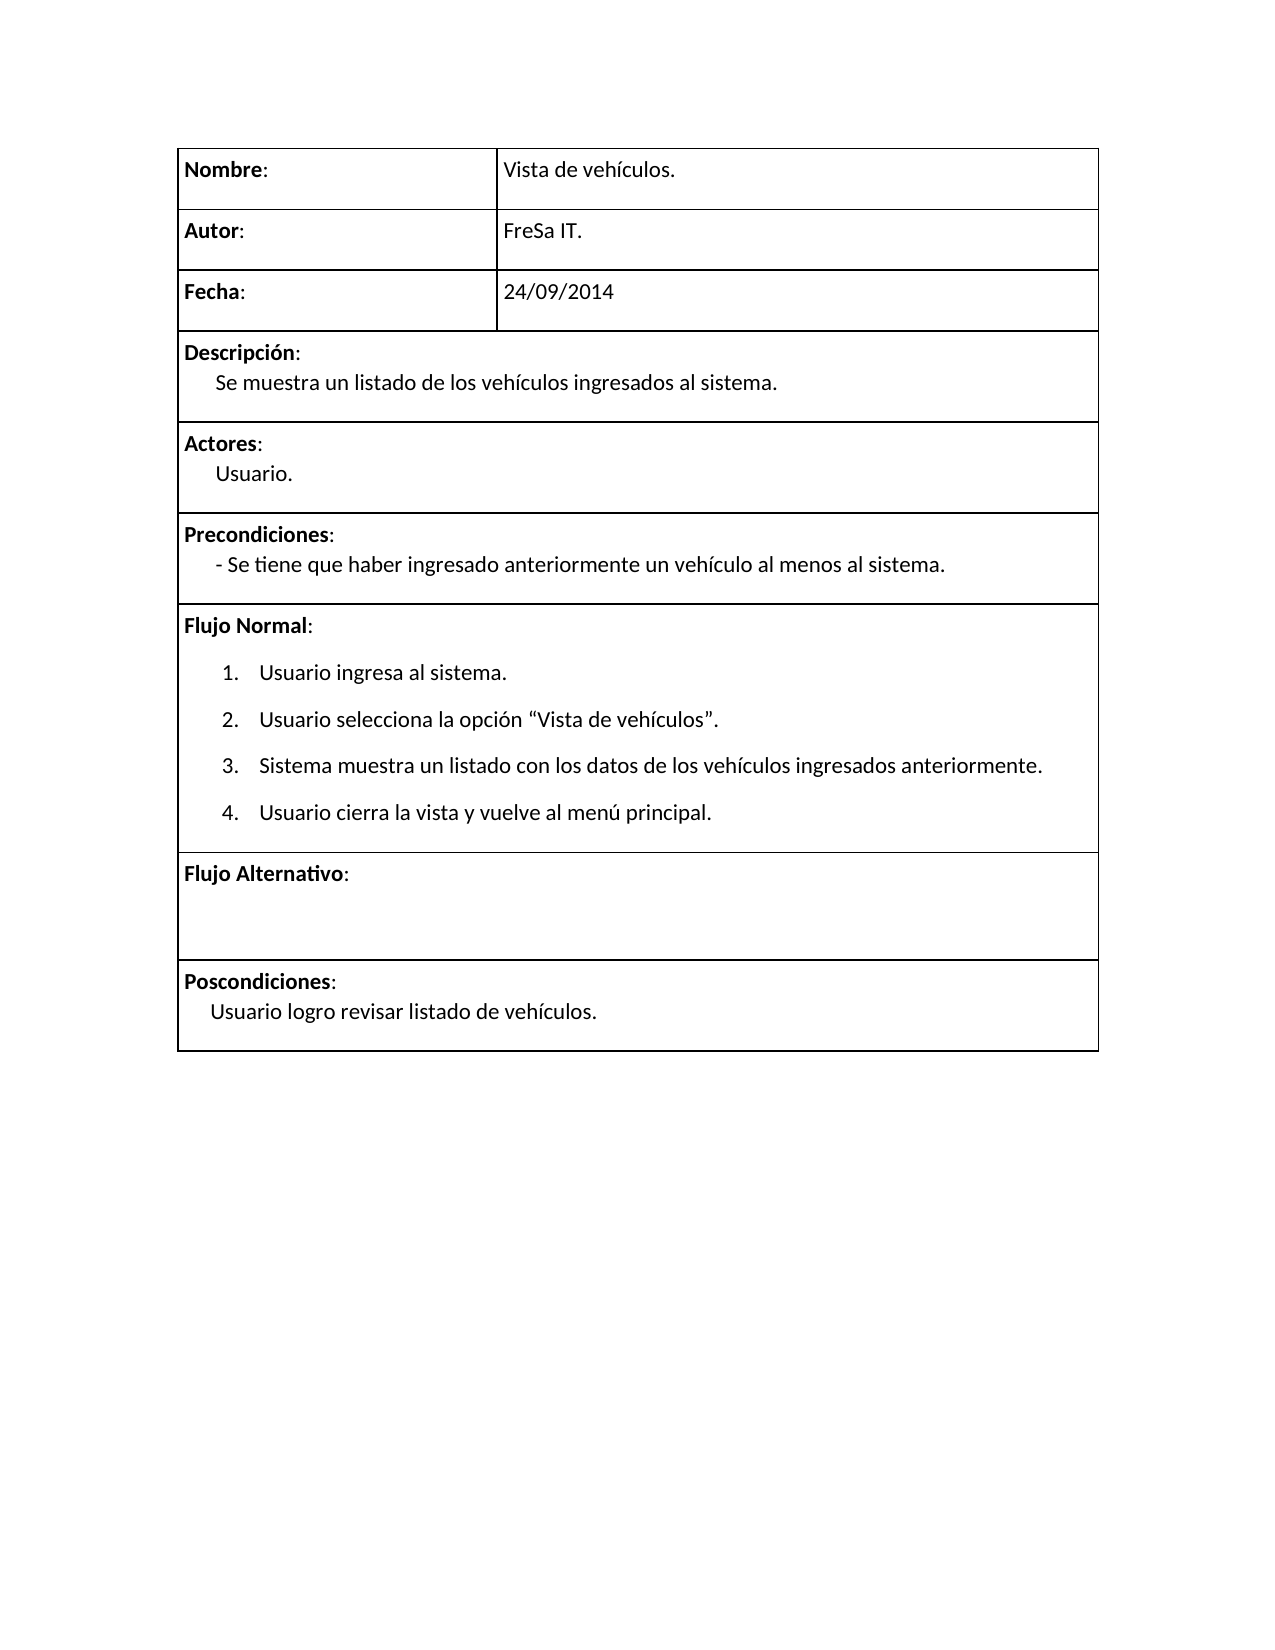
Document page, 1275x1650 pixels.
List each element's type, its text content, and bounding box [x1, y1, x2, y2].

table_header Vista de vehículos. [498, 149, 1098, 208]
table_cell 24/09/2014 [498, 271, 1098, 330]
table_cell Poscondiciones: Usuario logro revisar listado de vehículos. [179, 961, 1098, 1050]
table_cell Fecha: [179, 271, 496, 330]
table_cell Actores: Usuario. [179, 423, 1098, 512]
table_cell Autor: [179, 210, 496, 269]
table_cell FreSa IT. [498, 210, 1098, 269]
table_cell Flujo Normal: Usuario ingresa al sistema. Usuario selecciona la opción “Vista de vehículos”. Sistema muestra un listado con los datos de los vehículos ingresados anteriormente. Usuario cierra la vista y vuelve al menú principal. [179, 605, 1098, 852]
table_cell Descripción: Se muestra un listado de los vehículos ingresados al sistema. [179, 332, 1098, 421]
table_header Nombre: [179, 149, 496, 208]
table_cell Flujo Alternativo: [179, 853, 1098, 959]
table_cell Precondiciones: - Se tiene que haber ingresado anteriormente un vehículo al menos al sistema. [179, 514, 1098, 603]
